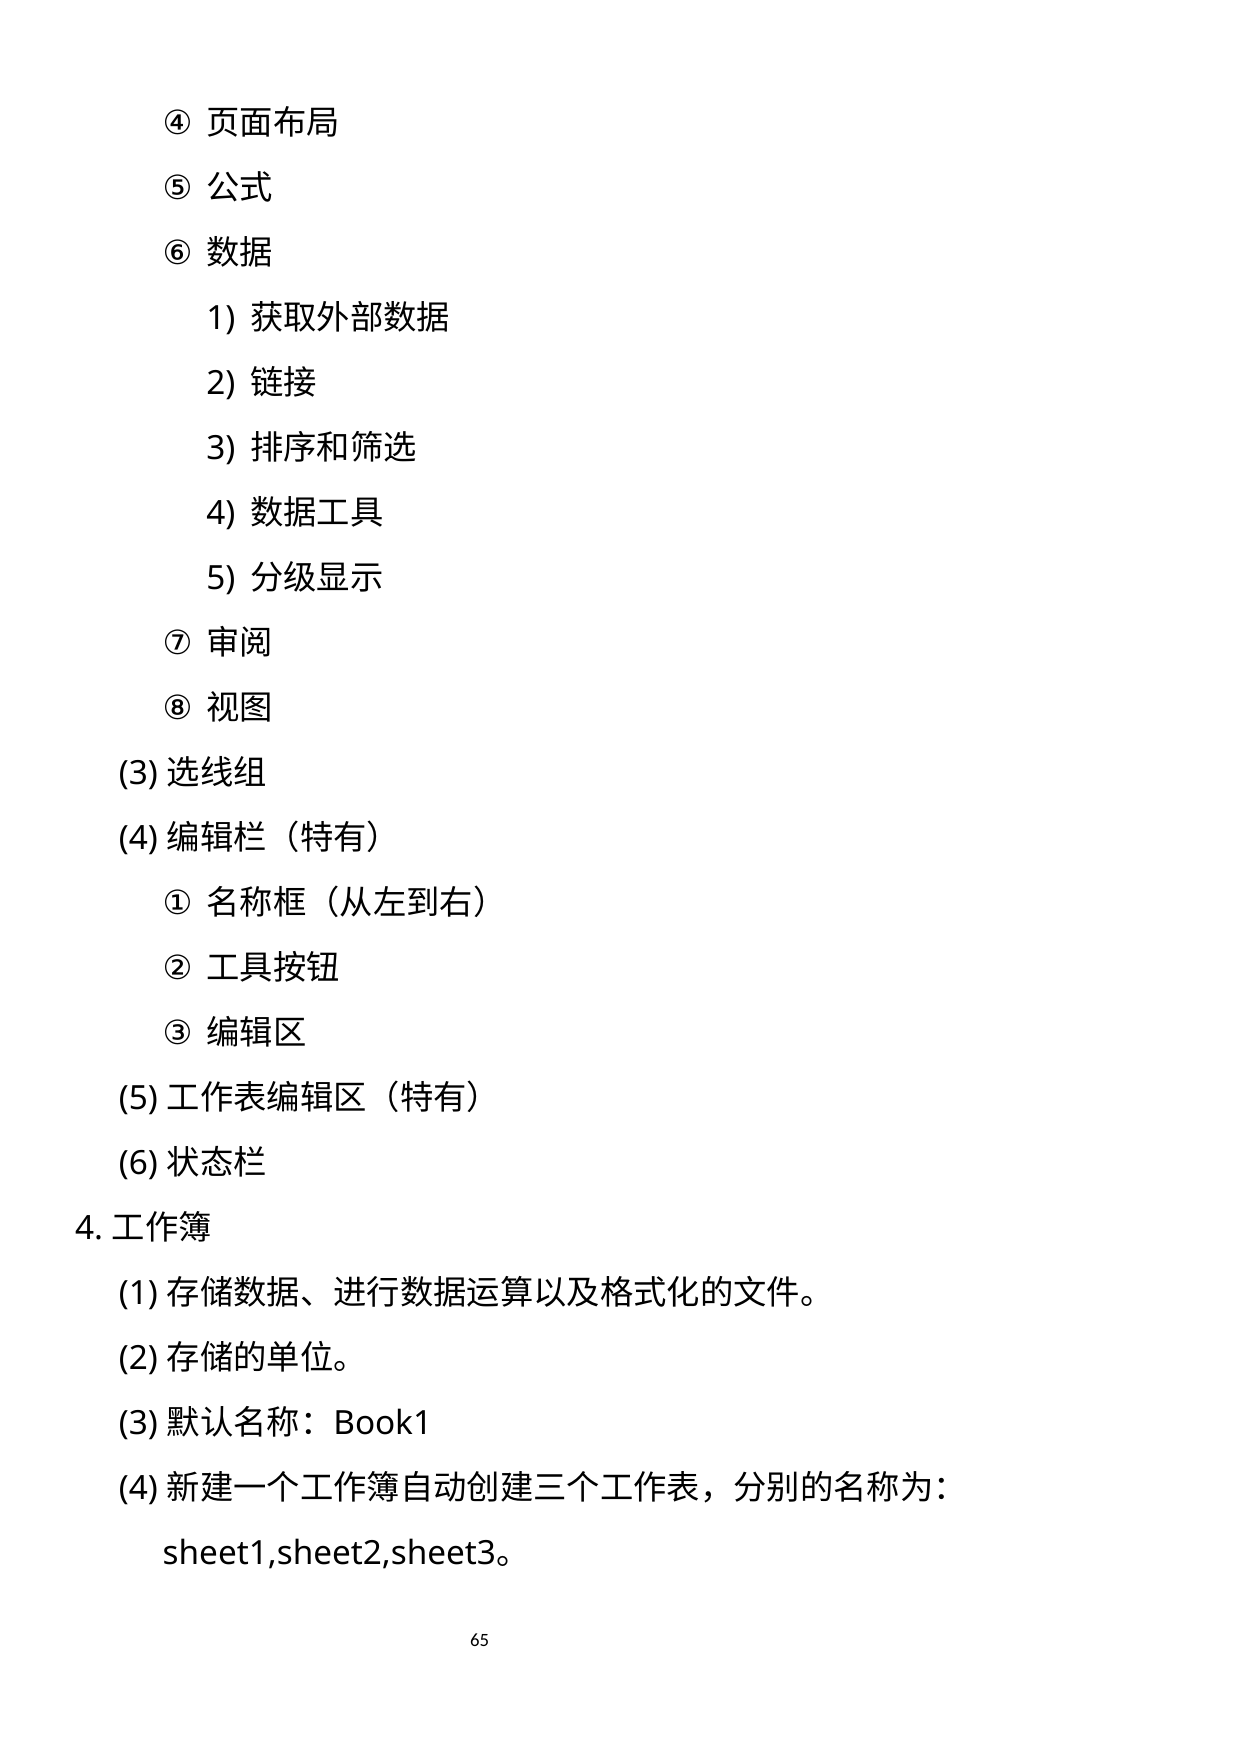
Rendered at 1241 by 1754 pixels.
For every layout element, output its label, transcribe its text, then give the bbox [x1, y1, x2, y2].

list 存储的单位。 [119, 1323, 1165, 1388]
list 默认名称：Book1 [119, 1388, 1165, 1453]
list 公式 [162, 153, 1165, 218]
list 链接 [206, 348, 1165, 413]
list 审阅 [162, 608, 1165, 673]
list 工作表编辑区（特有） [119, 1063, 1165, 1128]
list 状态栏 [119, 1128, 1165, 1193]
list 获取外部数据 [206, 283, 1165, 348]
list 工具按钮 [162, 933, 1165, 998]
list 排序和筛选 [206, 413, 1165, 478]
list 编辑区 [162, 998, 1165, 1063]
list 页面布局 [162, 88, 1165, 153]
list 分级显示 [206, 543, 1165, 608]
list 数据 [162, 218, 1165, 283]
list 新建一个工作簿自动创建三个工作表，分别的名称为：sheet1,sheet2,sheet3。 [119, 1453, 1165, 1583]
list 视图 [162, 673, 1165, 738]
list 编辑栏（特有） [119, 803, 1165, 868]
list 选线组 [119, 738, 1165, 803]
list 存储数据、进行数据运算以及格式化的文件。 [119, 1258, 1165, 1323]
list 工作簿 [75, 1193, 1165, 1258]
list 名称框（从左到右） [162, 868, 1165, 933]
list 数据工具 [206, 478, 1165, 543]
